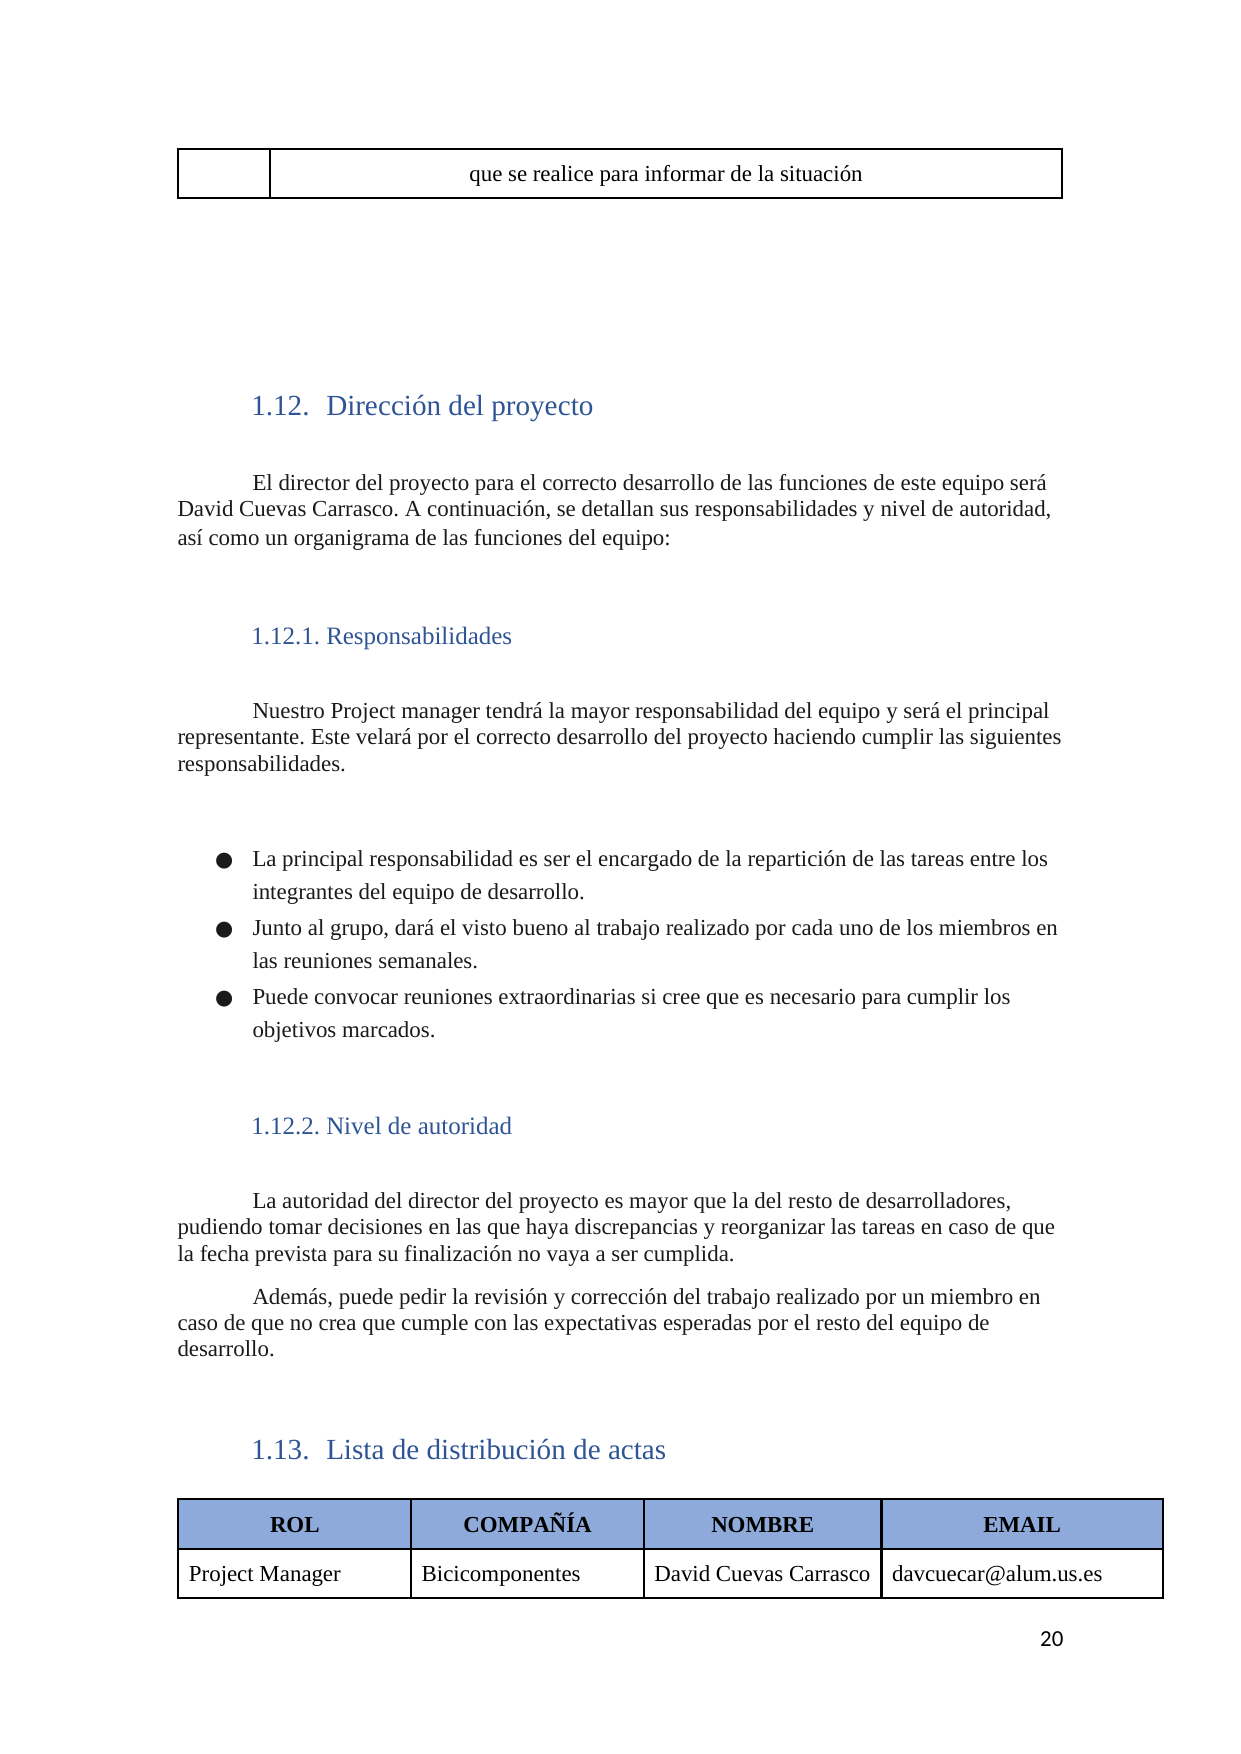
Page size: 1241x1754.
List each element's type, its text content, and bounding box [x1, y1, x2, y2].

text El director del proyecto para el correcto desarrollo de las funciones de este equipo será David Cuevas Carrasco. A continuación, se detallan sus responsabilidades y nivel de autoridad, así como un organigrama de las funciones del equipo: [177, 469, 1063, 550]
table_header ROL [179, 1500, 410, 1548]
subtitle Lista de distribución de actas [251, 1432, 1063, 1466]
text La autoridad del director del proyecto es mayor que la del resto de desarrolladores, pudiendo tomar decisiones en las que haya discrepancias y reorganizar las tareas en caso de que la fecha prevista para su finalización no vaya a ser cumplida. [177, 1187, 1063, 1266]
table_cell 06 [179, 150, 269, 197]
subtitle Responsabilidades [251, 621, 1063, 649]
list Puede convocar reuniones extraordinarias si cree que es necesario para cumplir los objetivos marcados. [215, 974, 1063, 1043]
table_cell Bicicomponentes [412, 1550, 643, 1597]
table_header COMPAÑÍA [412, 1500, 643, 1548]
list Junto al grupo, dará el visto bueno al trabajo realizado por cada uno de los miembros en las reuniones semanales. [215, 905, 1063, 974]
text Además, puede pedir la revisión y corrección del trabajo realizado por un miembro en caso de que no crea que cumple con las expectativas esperadas por el resto del equipo de desarrollo. [177, 1283, 1063, 1362]
table_cell davcuecar@alum.us.es [883, 1550, 1162, 1597]
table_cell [271, 150, 1061, 197]
subtitle Dirección del proyecto [251, 388, 1063, 421]
table_header NOMBRE [645, 1500, 880, 1548]
text Nuestro Project manager tendrá la mayor responsabilidad del equipo y será el principal representante. Este velará por el correcto desarrollo del proyecto haciendo cumplir las siguientes responsabilidades. [177, 697, 1063, 776]
list La principal responsabilidad es ser el encargado de la repartición de las tareas entre los integrantes del equipo de desarrollo. [215, 836, 1063, 905]
table_cell Project Manager [179, 1550, 410, 1597]
table_header EMAIL [883, 1500, 1162, 1548]
subtitle Nivel de autoridad [251, 1111, 1063, 1140]
table_cell David Cuevas Carrasco [645, 1550, 880, 1597]
